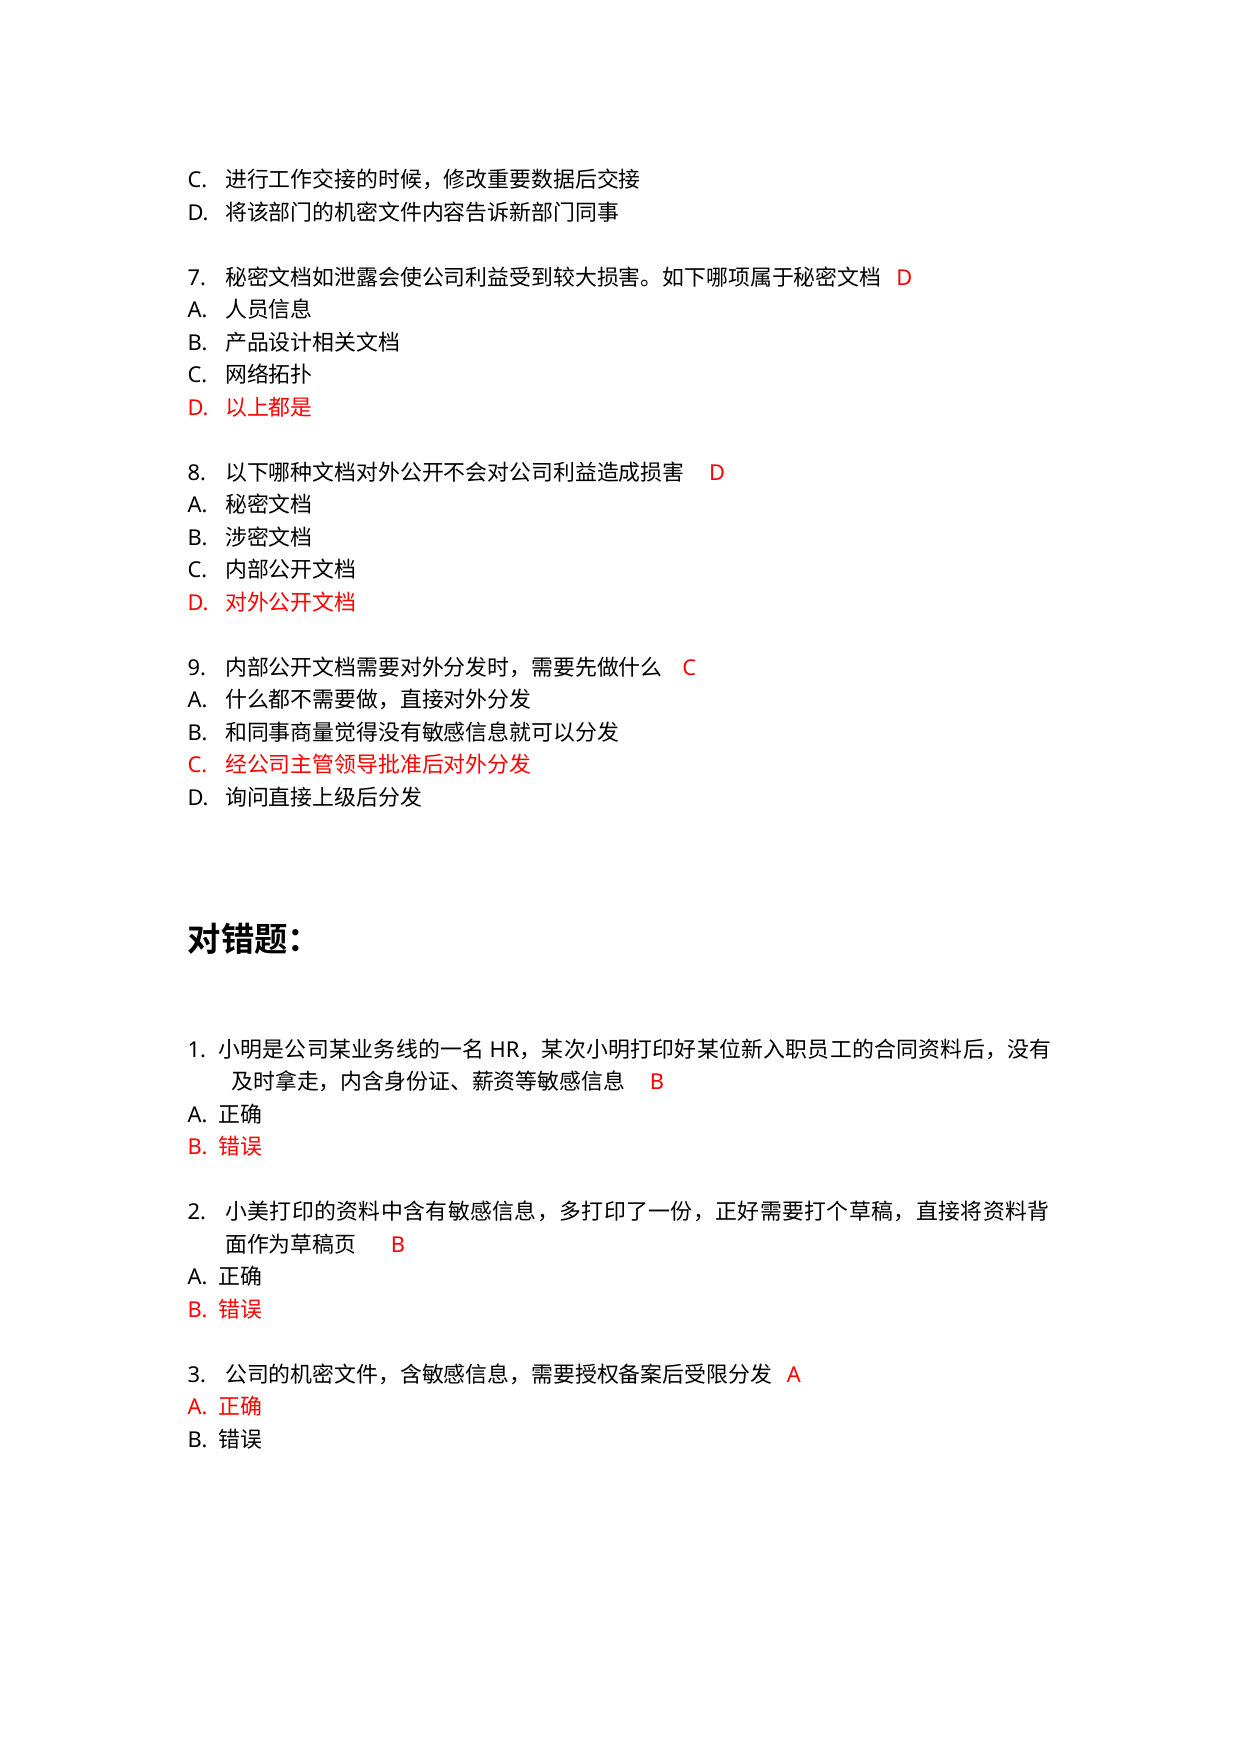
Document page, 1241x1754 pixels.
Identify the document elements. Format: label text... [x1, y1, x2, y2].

list 和同事商量觉得没有敏感信息就可以分发 [187, 714, 1053, 747]
list 人员信息 [187, 292, 1053, 324]
text 1. 小明是公司某业务线的一名HR，某次小明打印好某位新入职员工的合同资料后，没有及时拿走，内含身份证、薪资等敏感信息 B [187, 1031, 1053, 1096]
list 公司的机密文件，含敏感信息，需要授权备案后受限分发 A [187, 1356, 1053, 1389]
list 秘密文档 [187, 487, 1053, 519]
list 询问直接上级后分发 [187, 779, 1053, 812]
list 以下哪种文档对外公开不会对公司利益造成损害 D [187, 454, 1053, 487]
list 涉密文档 [187, 519, 1053, 552]
list 产品设计相关文档 [187, 324, 1053, 357]
list 内部公开文档需要对外分发时，需要先做什么 C [187, 649, 1053, 682]
list 对外公开文档 [187, 584, 1053, 617]
text A. 正确 [187, 1389, 1053, 1421]
text A. 正确 [187, 1259, 1053, 1291]
list 网络拓扑 [187, 357, 1053, 389]
text A. 正确 [187, 1096, 1053, 1129]
list 什么都不需要做，直接对外分发 [187, 682, 1053, 714]
subtitle 对错题： [187, 904, 1053, 969]
list 内部公开文档 [187, 552, 1053, 584]
list 进行工作交接的时候，修改重要数据后交接 [187, 162, 1053, 194]
list 将该部门的机密文件内容告诉新部门同事 [187, 194, 1053, 227]
text B. 错误 [187, 1129, 1053, 1161]
text B. 错误 [187, 1421, 1053, 1454]
list 经公司主管领导批准后对外分发 [187, 747, 1053, 779]
text B. 错误 [187, 1291, 1053, 1324]
list 小美打印的资料中含有敏感信息，多打印了一份，正好需要打个草稿，直接将资料背面作为草稿页 B [187, 1194, 1053, 1259]
list 秘密文档如泄露会使公司利益受到较大损害。如下哪项属于秘密文档 D [187, 259, 1053, 292]
list 以上都是 [187, 389, 1053, 422]
